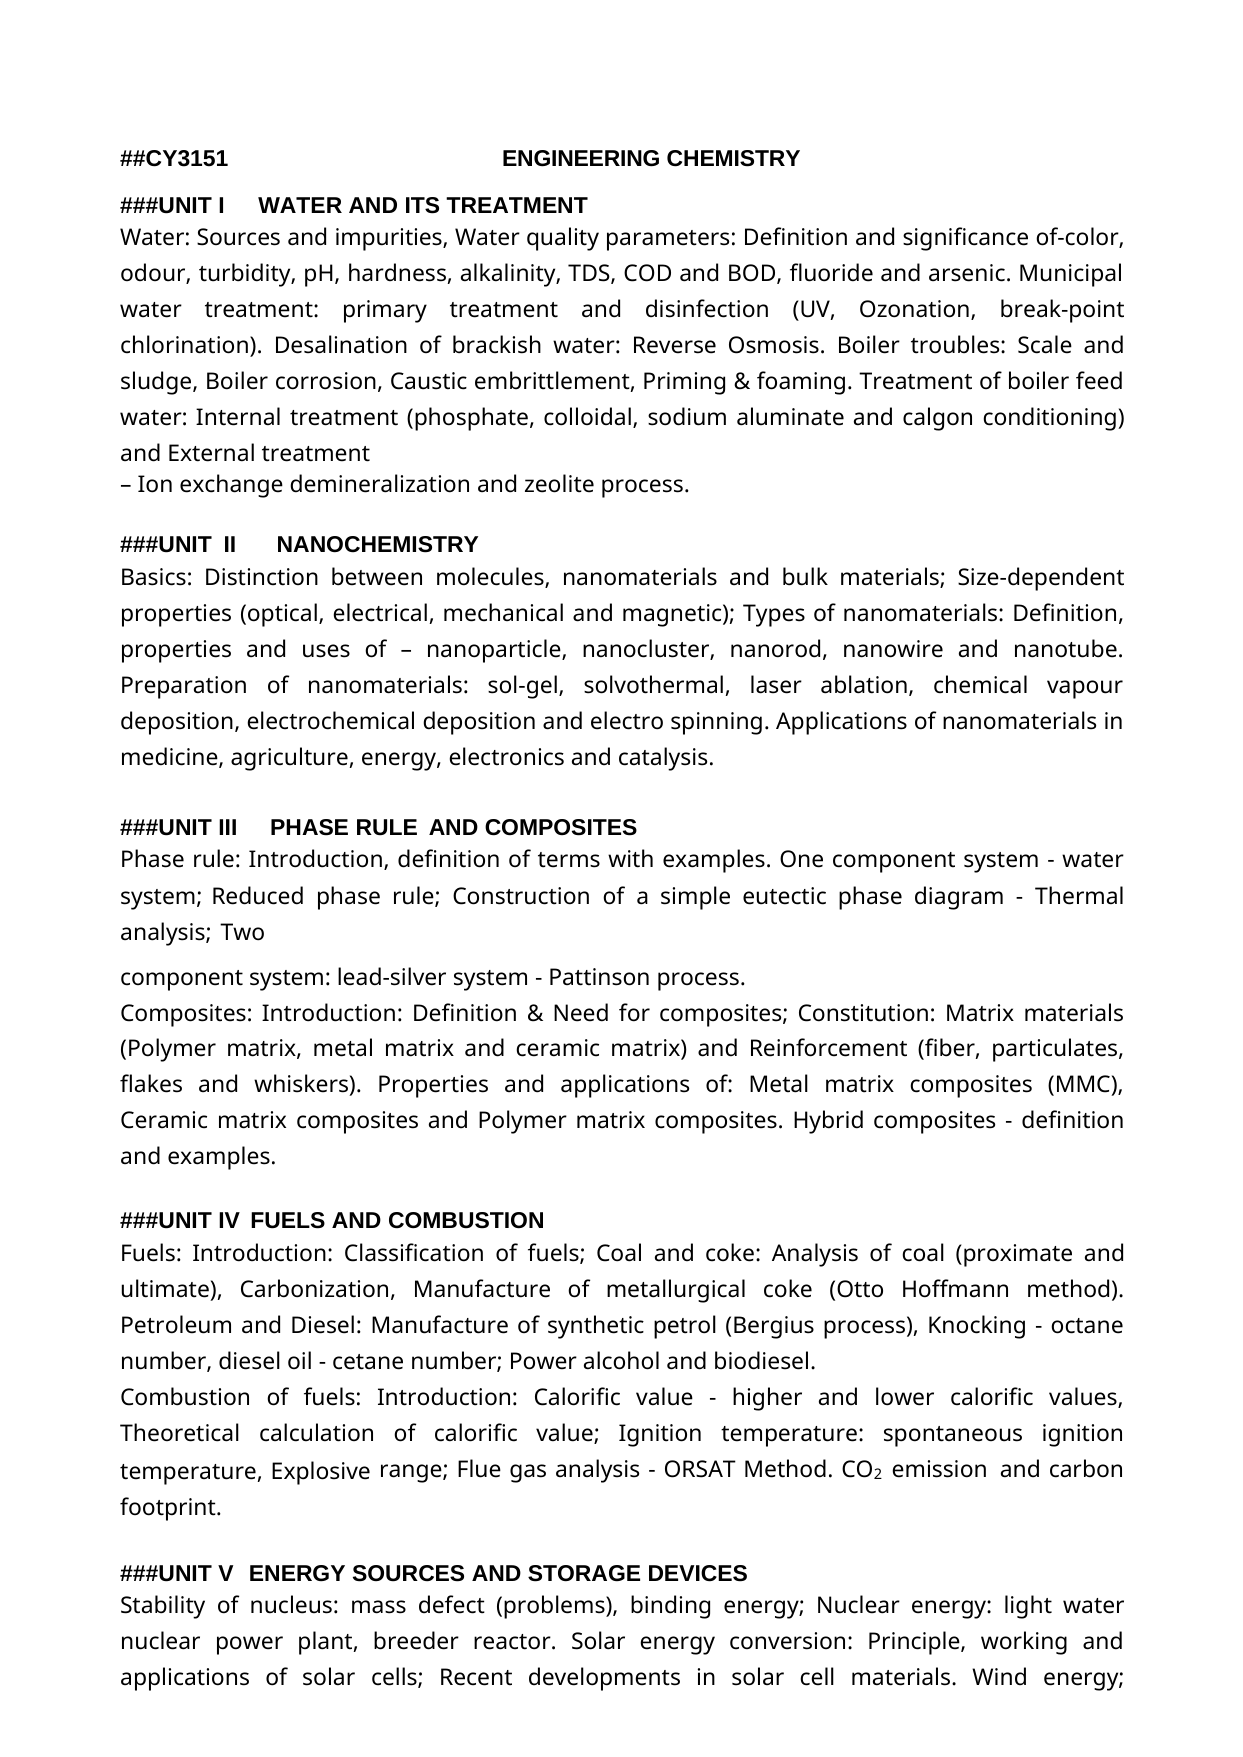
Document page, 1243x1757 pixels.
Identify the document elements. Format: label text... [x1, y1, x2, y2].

subtitle ###UNIT II NANOCHEMISTRY [120, 531, 1136, 558]
subtitle ##CY3151 ENGINEERING CHEMISTRY [120, 145, 1136, 171]
subtitle ###UNIT III PHASE RULE AND COMPOSITES [120, 813, 1136, 840]
subtitle ###UNIT V ENERGY SOURCES AND STORAGE DEVICES [120, 1559, 1136, 1586]
text Water: Sources and impurities, Water quality parameters: Definition and significance of-color, odour, turbidity, pH, hardness, alkalinity, TDS, COD and BOD, fluoride and arsenic. Municipal water treatment: primary treatment and disinfection (UV, Ozonation, break-point chlorination). Desalination of brackish water: Reverse Osmosis. Boiler troubles: Scale and sludge, Boiler corrosion, Caustic embrittlement, Priming & foaming. Treatment of boiler feed water: Internal treatment (phosphate, colloidal, sodium aluminate and calgon conditioning) and External treatment [120, 221, 1125, 468]
text ###UNIT I WATER AND ITS TREATMENT [120, 192, 1136, 218]
text Phase rule: Introduction, definition of terms with examples. One component system - water system; Reduced phase rule; Construction of a simple eutectic phase diagram - Thermal analysis; Two [120, 843, 1124, 947]
text Fuels: Introduction: Classification of fuels; Coal and coke: Analysis of coal (proximate and ultimate), Carbonization, Manufacture of metallurgical coke (Otto Hoffmann method). Petroleum and Diesel: Manufacture of synthetic petrol (Bergius process), Knocking - octane number, diesel oil - cetane number; Power alcohol and biodiesel. [120, 1237, 1125, 1376]
text Basics: Distinction between molecules, nanomaterials and bulk materials; Size-dependent properties (optical, electrical, mechanical and magnetic); Types of nanomaterials: Definition, properties and uses of – nanoparticle, nanocluster, nanorod, nanowire and nanotube. Preparation of nanomaterials: sol-gel, solvothermal, laser ablation, chemical vapour deposition, electrochemical deposition and electro spinning. Applications of nanomaterials in medicine, agriculture, energy, electronics and catalysis. [120, 561, 1124, 772]
text Combustion of fuels: Introduction: Calorific value - higher and lower calorific values, Theoretical calculation of calorific value; Ignition temperature: spontaneous ignition temperature, Explosive range; Flue gas analysis - ORSAT Method. CO2 emission and carbon footprint. [120, 1381, 1124, 1523]
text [120, 1589, 1125, 1692]
subtitle ###UNIT IV FUELS AND COMBUSTION [120, 1207, 1136, 1233]
text – Ion exchange demineralization and zeolite process. [120, 473, 1136, 498]
text Composites: Introduction: Definition & Need for composites; Constitution: Matrix materials (Polymer matrix, metal matrix and ceramic matrix) and Reinforcement (fiber, particulates, flakes and whiskers). Properties and applications of: Metal matrix composites (MMC), Ceramic matrix composites and Polymer matrix composites. Hybrid composites - definition and examples. [120, 996, 1124, 1171]
text component system: lead-silver system - Pattinson process. [120, 961, 1136, 992]
